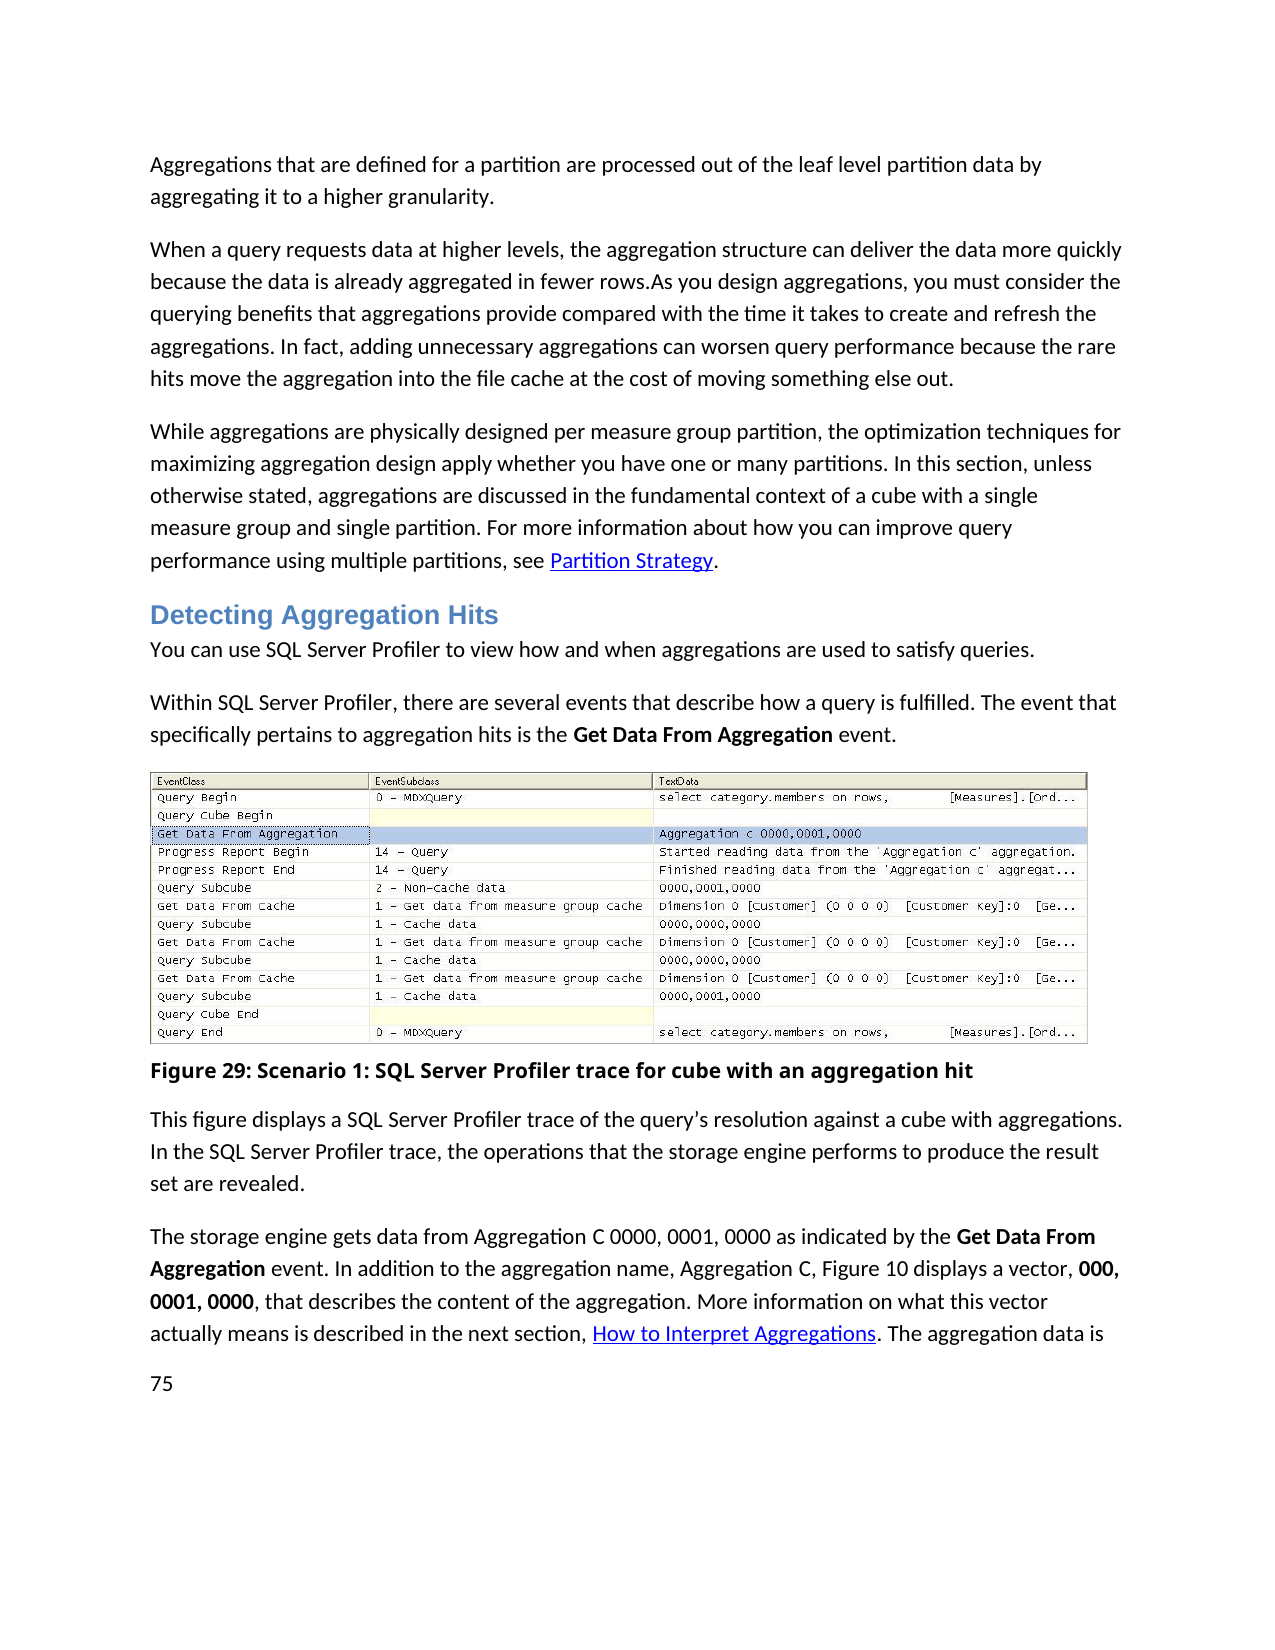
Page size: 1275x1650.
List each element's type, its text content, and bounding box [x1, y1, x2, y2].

text You can use SQL Server Profiler to view how and when aggregations are used to satisfy queries. [150, 635, 1125, 663]
text Figure 29: Scenario 1: SQL Server Profiler trace for cube with an aggregation hit [150, 1056, 1125, 1084]
text When a query requests data at higher levels, the aggregation structure can deliver the data more quickly because the data is already aggregated in fewer rows.As you design aggregations, you must consider the querying benefits that aggregations provide compared with the time it takes to create and refresh the aggregations. In fact, adding unnecessary aggregations can worsen query performance because the rare hits move the aggregation into the file cache at the cost of moving something else out. [150, 235, 1125, 392]
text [150, 150, 1125, 210]
text While aggregations are physically designed per measure group partition, the optimization techniques for maximizing aggregation design apply whether you have one or many partitions. In this section, unless otherwise stated, aggregations are discussed in the fundamental context of a cube with a single measure group and single partition. For more information about how you can improve query performance using multiple partitions, see Partition Strategy. [150, 417, 1125, 574]
subtitle Detecting Aggregation Hits [150, 599, 1125, 630]
text This figure displays a SQL Server Profiler trace of the query’s resolution against a cube with aggregations. In the SQL Server Profiler trace, the operations that the storage engine performs to produce the result set are revealed. [150, 1105, 1125, 1197]
text Within SQL Server Profiler, there are several events that describe how a query is fulfilled. The event that specifically pertains to aggregation hits is the Get Data From Aggregation event. [150, 688, 1125, 748]
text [150, 1222, 1125, 1347]
picture [150, 772, 1088, 1044]
